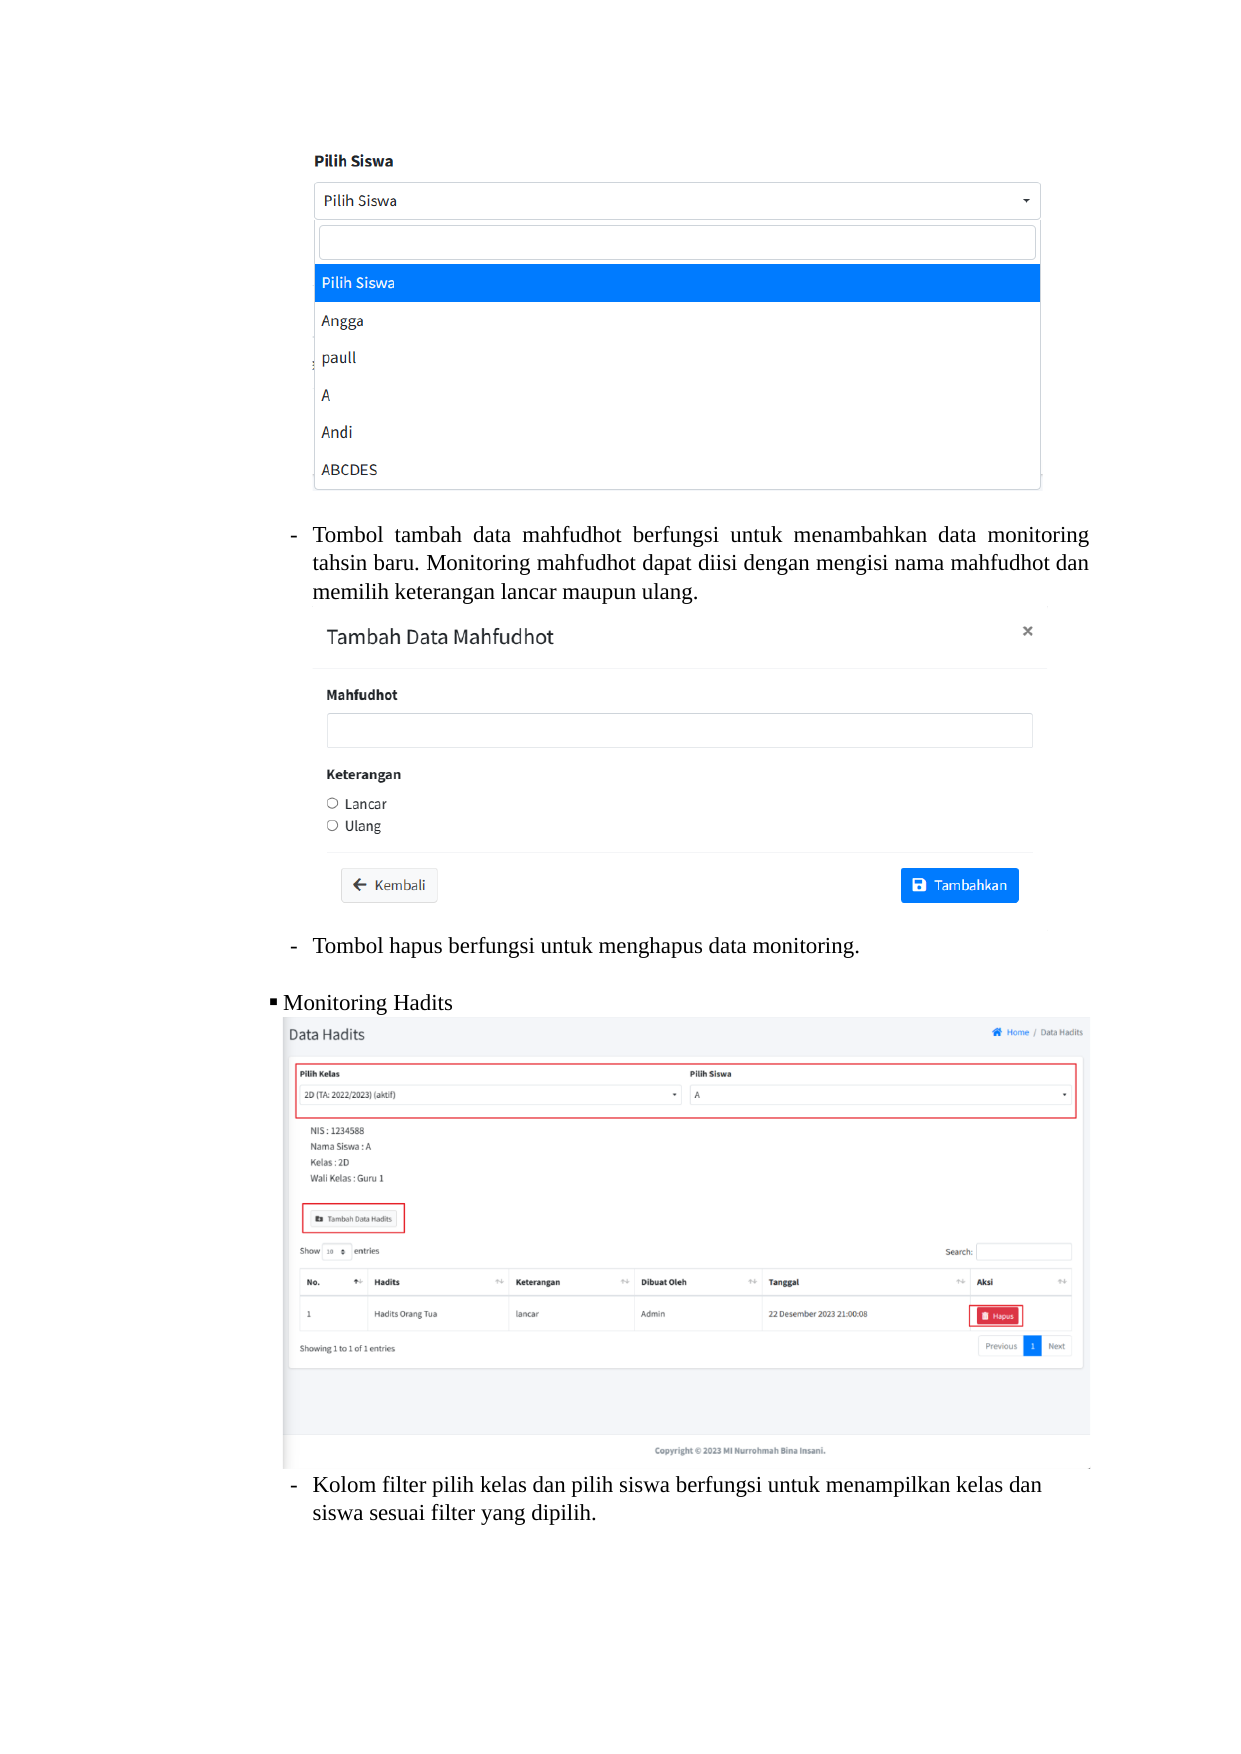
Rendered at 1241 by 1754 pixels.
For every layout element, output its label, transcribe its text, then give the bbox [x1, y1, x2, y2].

picture [312, 606, 1048, 931]
picture [312, 150, 1043, 491]
list Monitoring Hadits [268, 989, 1090, 1016]
list Kolom filter pilih kelas dan pilih siswa berfungsi untuk menampilkan kelas dan siswa sesuai filter yang dipilih. [290, 1471, 1090, 1526]
list Tombol tambah data mahfudhot berfungsi untuk menambahkan data monitoring tahsin baru. Monitoring mahfudhot dapat diisi dengan mengisi nama mahfudhot dan memilih keterangan lancar maupun ulang. [290, 521, 1090, 604]
list Tombol hapus berfungsi untuk menghapus data monitoring. [290, 933, 1090, 959]
picture [282, 1017, 1091, 1469]
